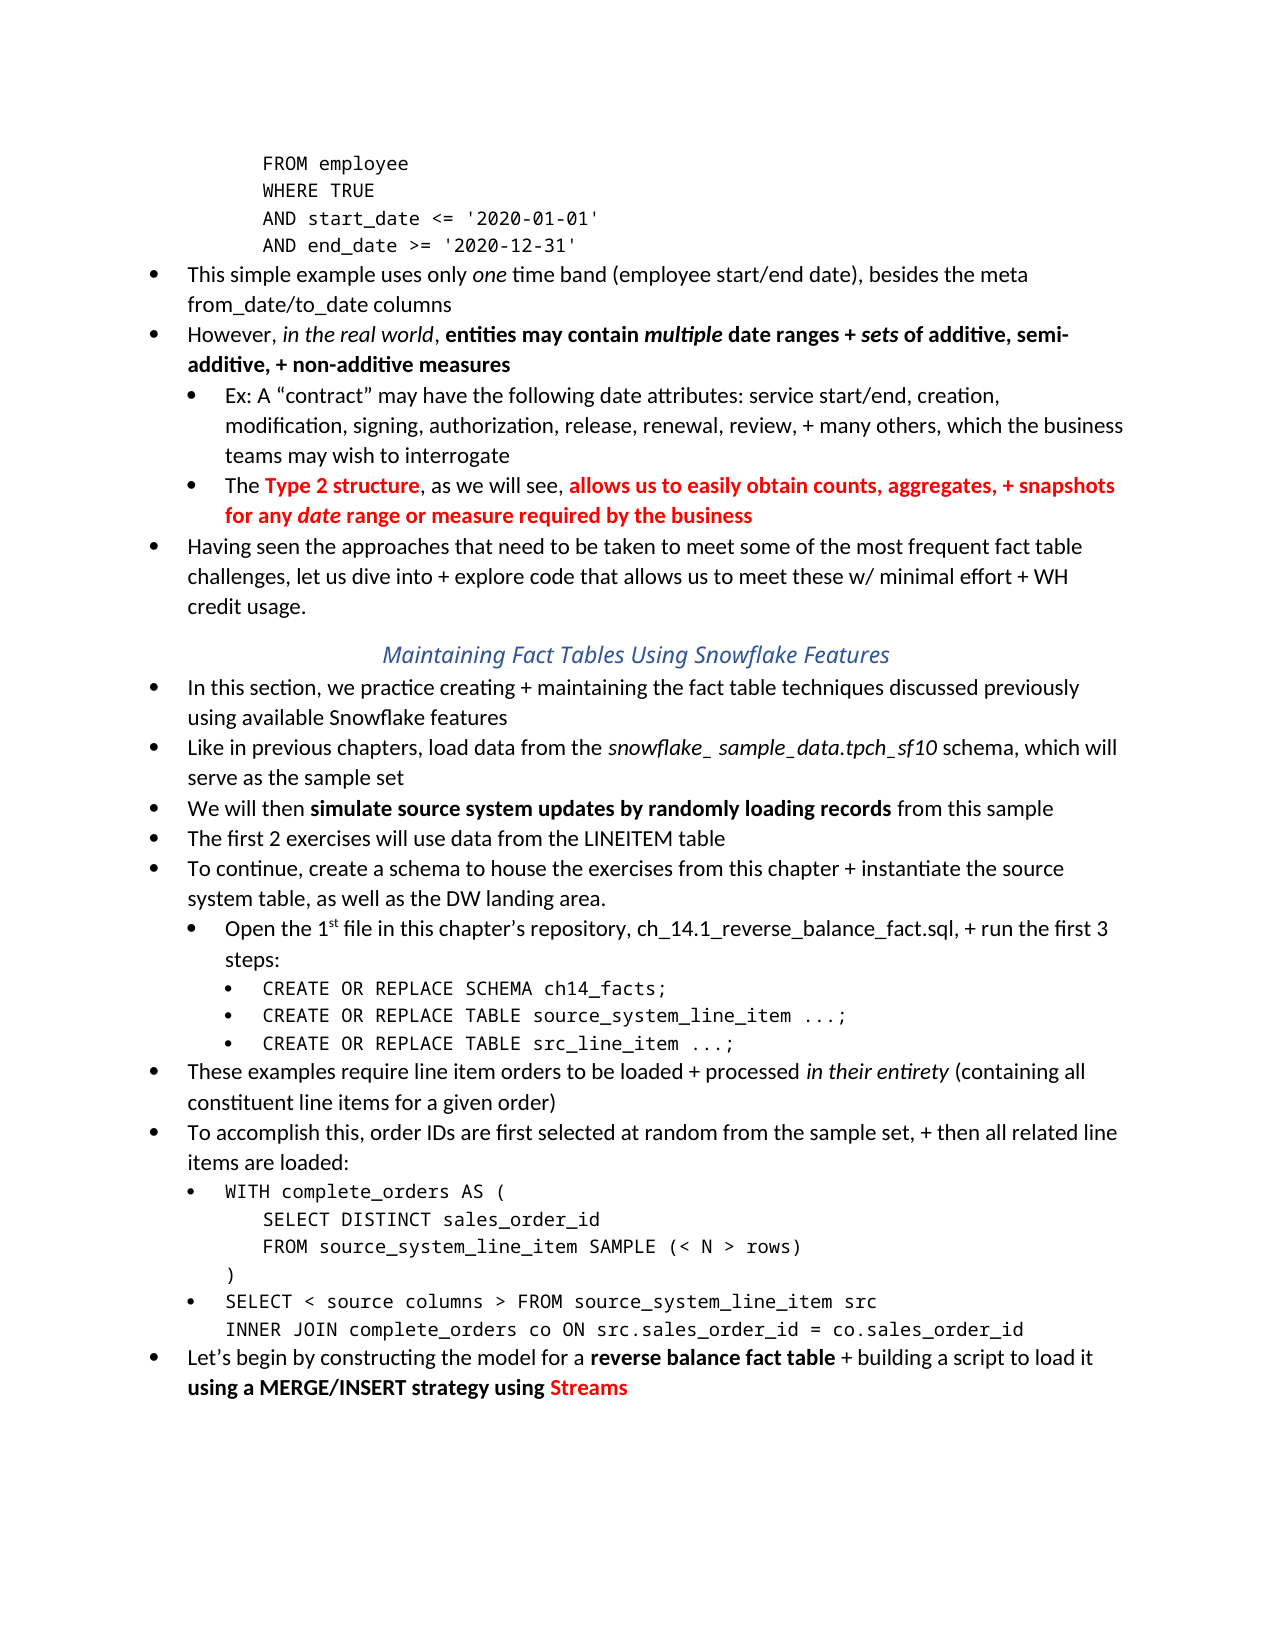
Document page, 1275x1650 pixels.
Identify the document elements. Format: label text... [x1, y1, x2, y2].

list The first 2 exercises will use data from the LINEITEM table [150, 824, 1125, 852]
list Let’s begin by constructing the model for a reverse balance fact table + building a script to load it using a MERGE/INSERT strategy using Streams [150, 1343, 1125, 1402]
list These examples require line item orders to be loaded + processed in their entirety (containing all constituent line items for a given order) [150, 1057, 1125, 1116]
subtitle Maintaining Fact Tables Using Snowflake Features [150, 639, 1125, 670]
list CREATE OR REPLACE TABLE src_line_item ...; [225, 1030, 1125, 1056]
list WHERE TRUE [262, 177, 1125, 203]
list This simple example uses only one time band (employee start/end date), besides the meta from_date/to_date columns [150, 260, 1125, 318]
list In this section, we practice creating + maintaining the fact table techniques discussed previously using available Snowflake features [150, 673, 1125, 731]
list We will then simulate source system updates by randomly loading records from this sample [150, 794, 1125, 822]
list To continue, create a schema to house the exercises from this chapter + instantiate the source system table, as well as the DW landing area. [150, 854, 1125, 912]
list Open the 1st file in this chapter’s repository, ch_14.1_reverse_balance_fact.sql, + run the first 3 steps: [187, 914, 1125, 973]
list CREATE OR REPLACE SCHEMA ch14_facts; [225, 975, 1125, 1001]
list CREATE OR REPLACE TABLE source_system_line_item ...; [225, 1002, 1125, 1028]
list The Type 2 structure, as we will see, allows us to easily obtain counts, aggregates, + snapshots for any date range or measure required by the business [187, 471, 1125, 530]
list SELECT < source columns > FROM source_system_line_item src [187, 1288, 1125, 1314]
list INNER JOIN complete_orders co ON src.sales_order_id = co.sales_order_id [225, 1316, 1125, 1341]
list To accomplish this, order IDs are first selected at random from the sample set, + then all related line items are loaded: [150, 1118, 1125, 1176]
list ) [225, 1261, 1125, 1286]
list FROM source_system_line_item SAMPLE (< N > rows) [262, 1233, 1125, 1259]
list However, in the real world, entities may contain multiple date ranges + sets of additive, semi-additive, + non-additive measures [150, 320, 1125, 379]
list Having seen the approaches that need to be taken to meet some of the most frequent fact table challenges, let us dive into + explore code that allows us to meet these w/ minimal effort + WH credit usage. [150, 532, 1125, 620]
list AND start_date <= '2020-01-01' [262, 205, 1125, 231]
list WITH complete_orders AS ( [187, 1178, 1125, 1204]
list Like in previous chapters, load data from the snowflake_ sample_data.tpch_sf10 schema, which will serve as the sample set [150, 733, 1125, 792]
list AND end_date >= '2020-12-31' [262, 232, 1125, 258]
list Ex: A “contract” may have the following date attributes: service start/end, creation, modification, signing, authorization, release, renewal, review, + many others, which the business teams may wish to interrogate [187, 381, 1125, 469]
list SELECT DISTINCT sales_order_id [262, 1206, 1125, 1231]
list FROM employee [262, 150, 1125, 176]
